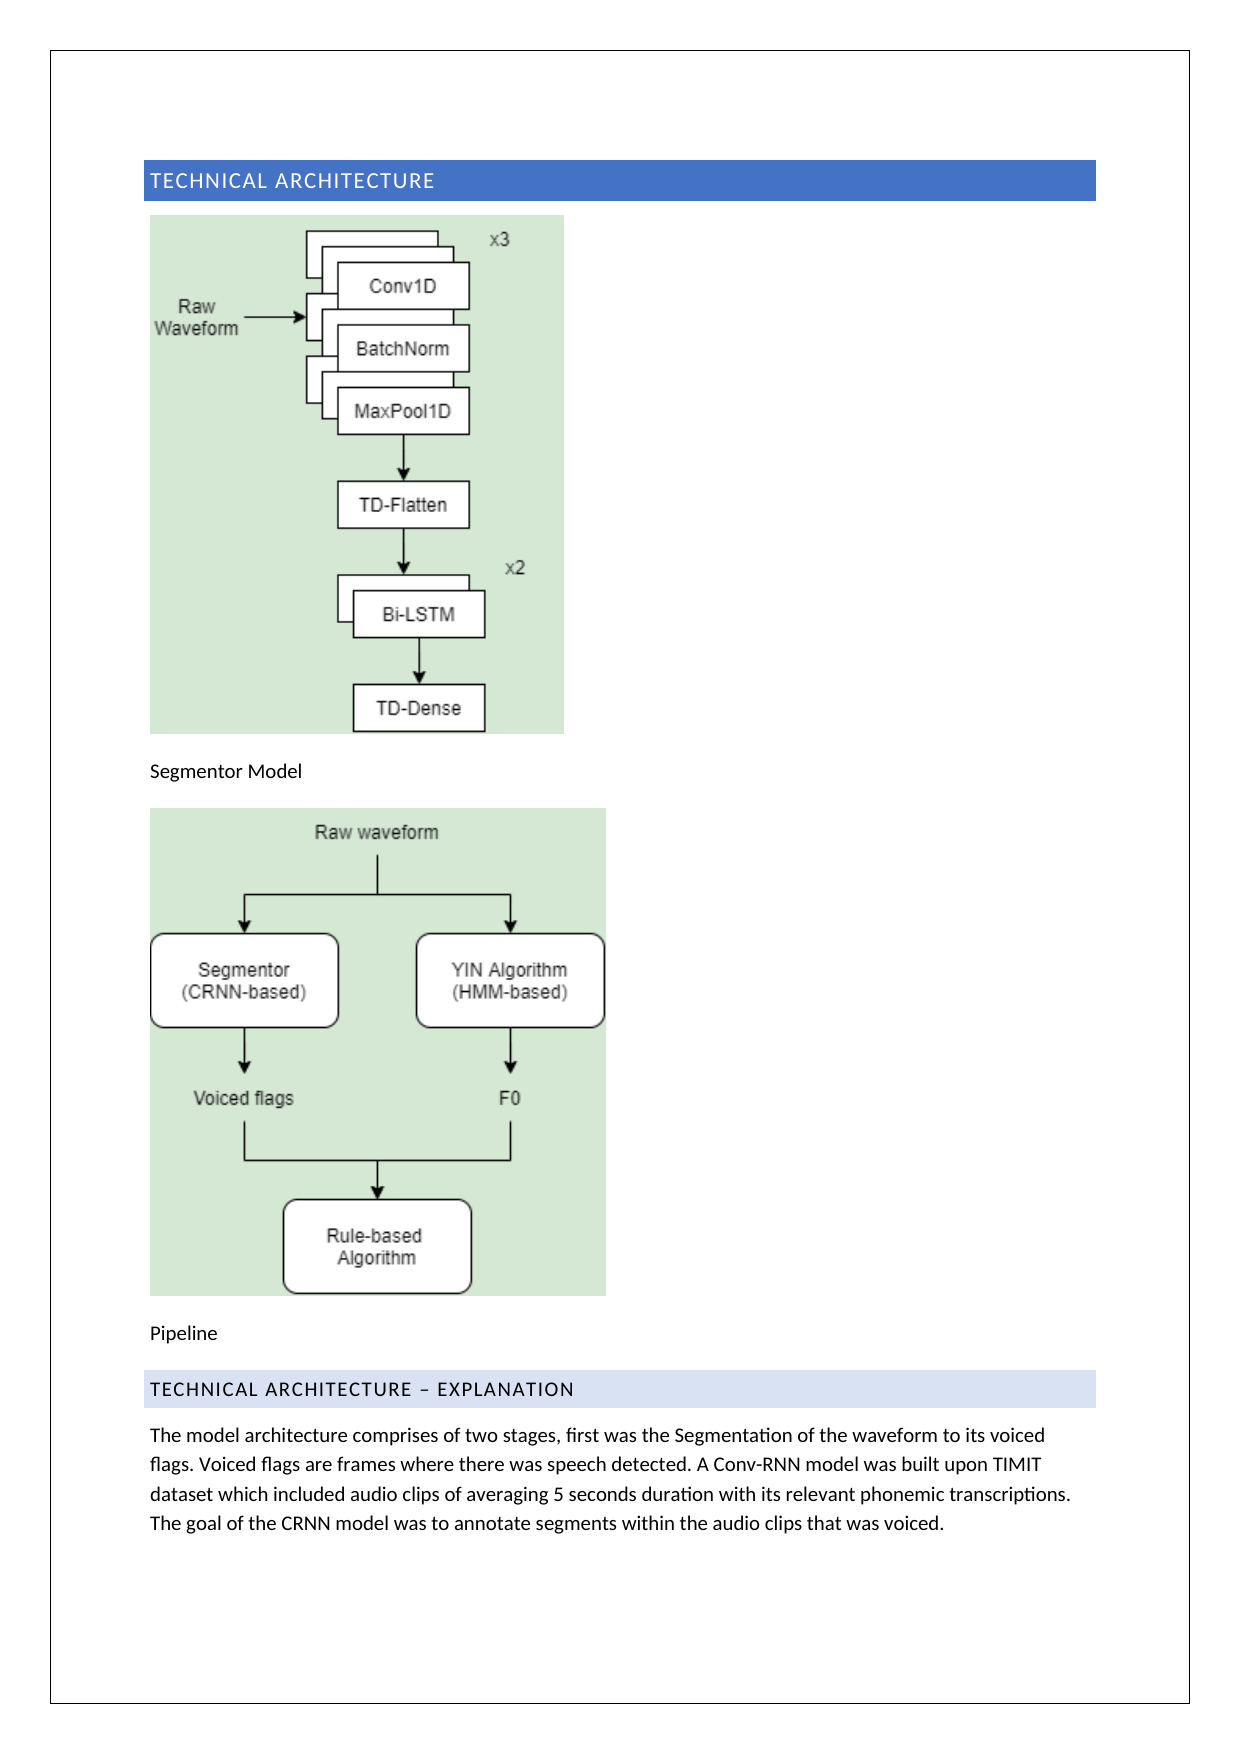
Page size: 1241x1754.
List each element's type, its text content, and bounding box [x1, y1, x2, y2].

text Segmentor Model [150, 758, 1090, 784]
picture [150, 215, 564, 734]
subtitle TECHNICAL ARCHITECTURE [150, 167, 1090, 195]
text The model architecture comprises of two stages, first was the Segmentation of the waveform to its voiced flags. Voiced flags are frames where there was speech detected. A Conv-RNN model was built upon TIMIT dataset which included audio clips of averaging 5 seconds duration with its relevant phonemic transcriptions. The goal of the CRNN model was to annotate segments within the audio clips that was voiced. [150, 1422, 1090, 1535]
text Pipeline [150, 1320, 1090, 1346]
subtitle TECHNICAL ARCHITECTURE – EXPLANATION [150, 1377, 1090, 1402]
picture [150, 808, 607, 1296]
